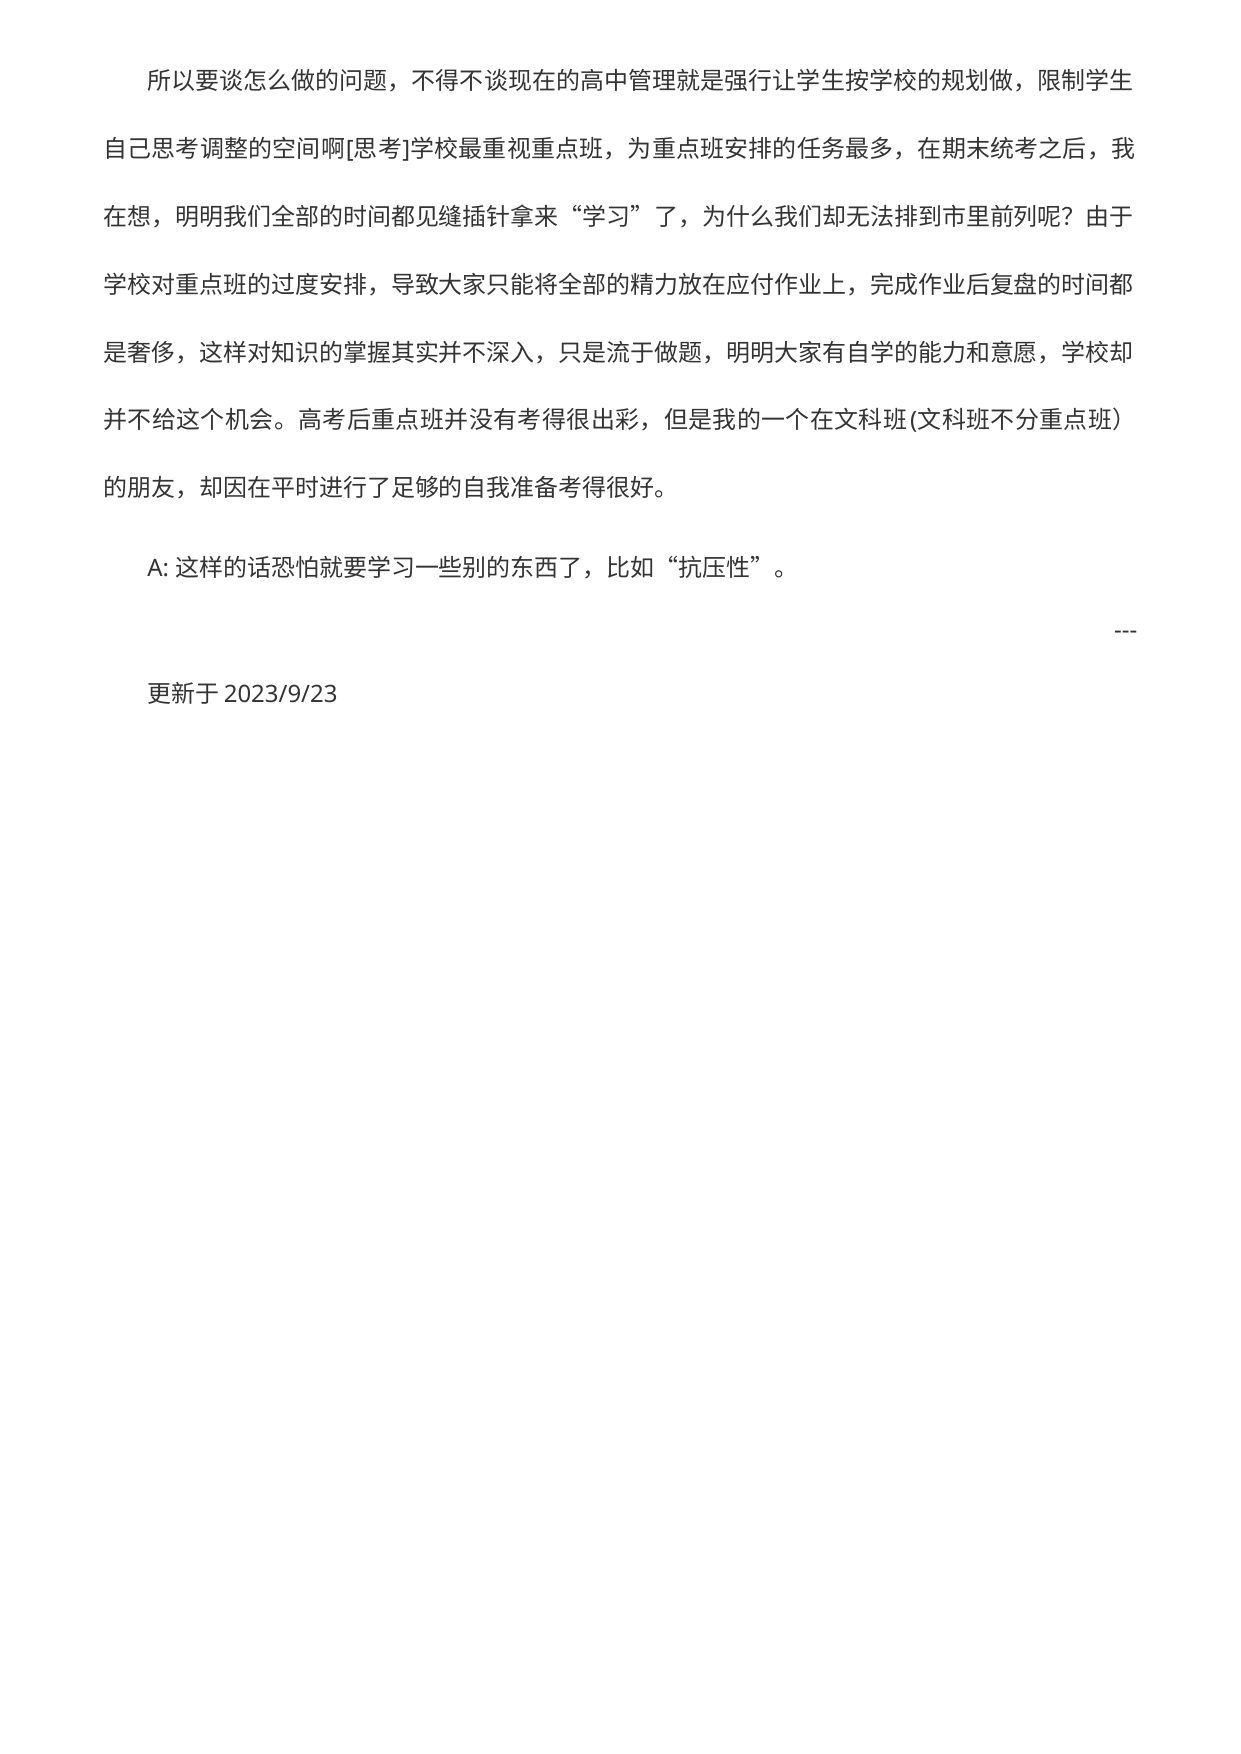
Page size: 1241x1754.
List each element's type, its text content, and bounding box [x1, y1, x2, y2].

text 所以要谈怎么做的问题，不得不谈现在的高中管理就是强行让学生按学校的规划做，限制学生自己思考调整的空间啊[思考]学校最重视重点班，为重点班安排的任务最多，在期末统考之后，我在想，明明我们全部的时间都见缝插针拿来“学习”了，为什么我们却无法排到市里前列呢？由于学校对重点班的过度安排，导致大家只能将全部的精力放在应付作业上，完成作业后复盘的时间都是奢侈，这样对知识的掌握其实并不深入，只是流于做题，明明大家有自学的能力和意愿，学校却并不给这个机会。高考后重点班并没有考得很出彩，但是我的一个在文科班(文科班不分重点班）的朋友，却因在平时进行了足够的自我准备考得很好。 [103, 45, 1137, 520]
text --- [103, 612, 1137, 646]
text 更新于2023/9/23 [103, 658, 1137, 726]
text A: 这样的话恐怕就要学习一些别的东西了，比如“抗压性”。 [103, 532, 1137, 600]
